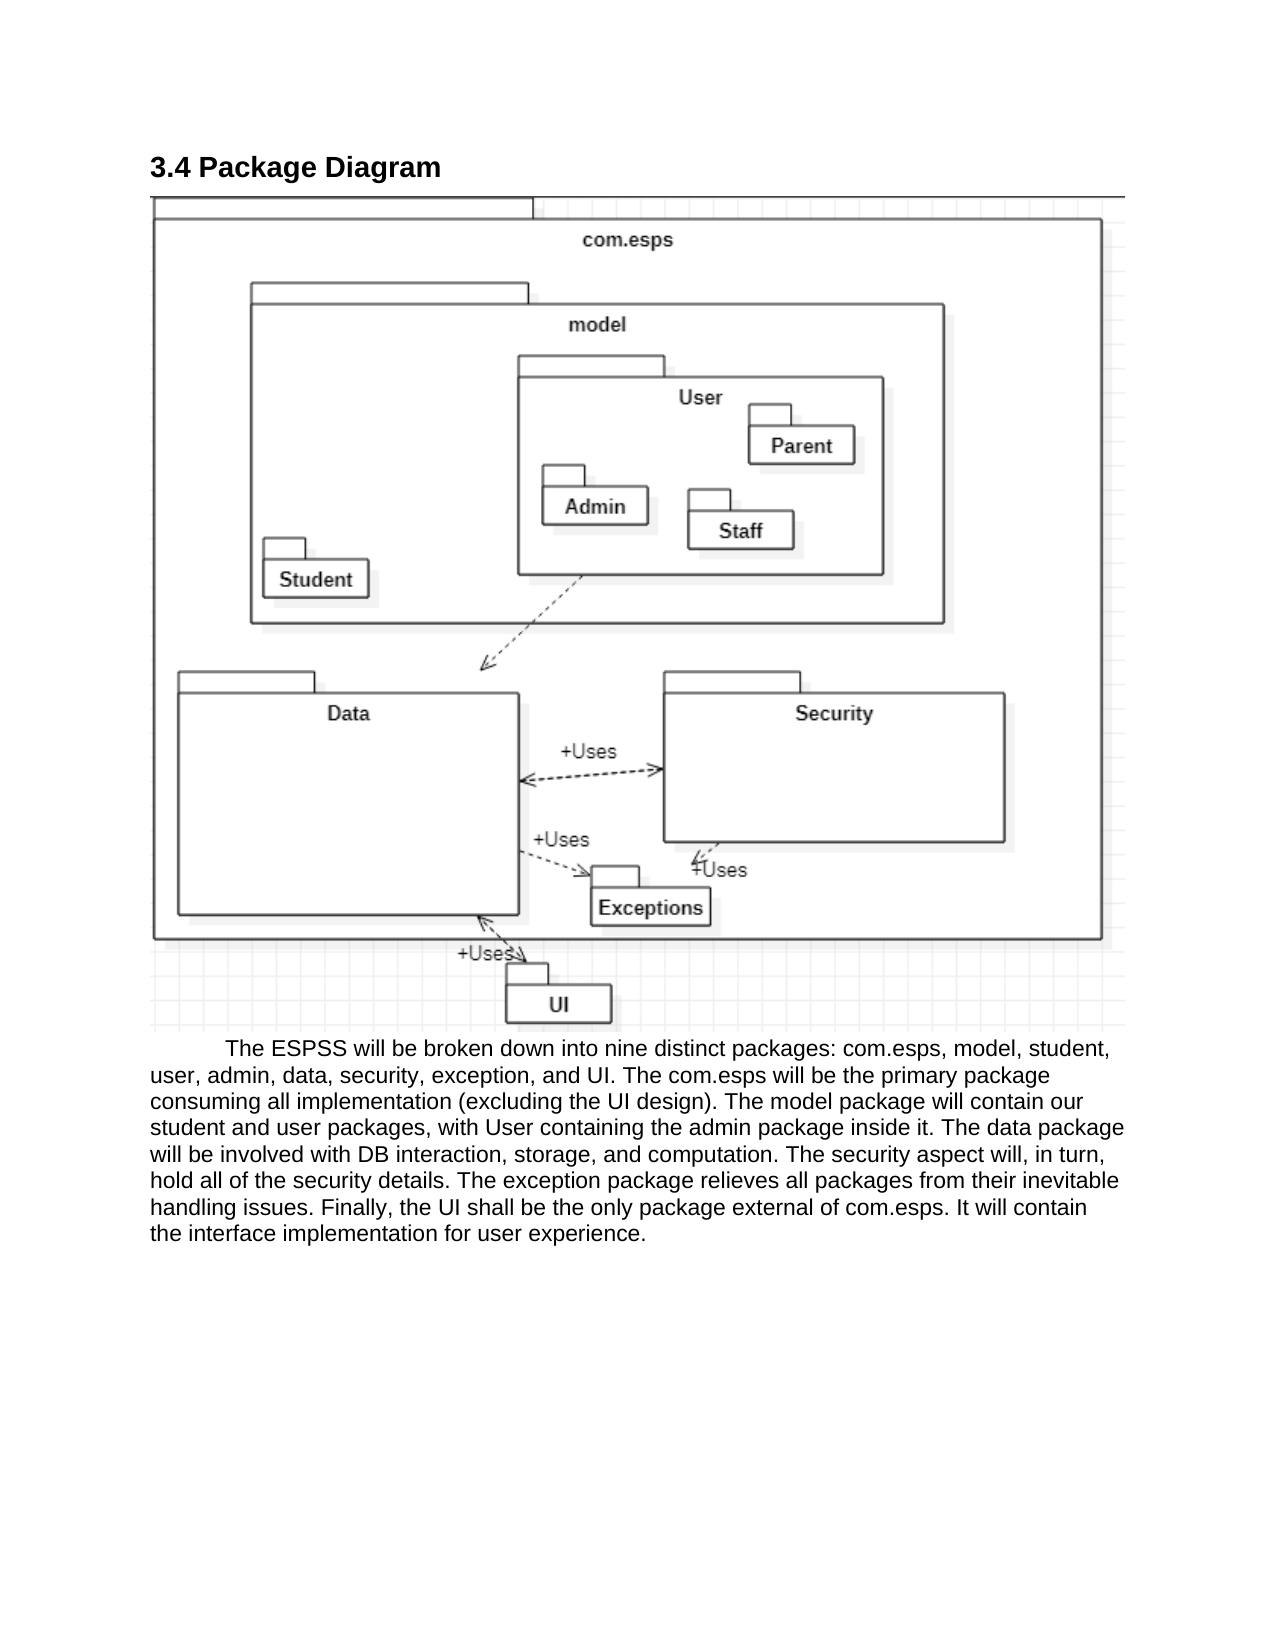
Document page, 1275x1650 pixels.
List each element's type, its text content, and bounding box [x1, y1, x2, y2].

text The ESPSS will be broken down into nine distinct packages: com.esps, model, student, user, admin, data, security, exception, and UI. The com.esps will be the primary package consuming all implementation (excluding the UI design). The model package will contain our student and user packages, with User containing the admin package inside it. The data package will be involved with DB interaction, storage, and computation. The security aspect will, in turn, hold all of the security details. The exception package relieves all packages from their inevitable handling issues. Finally, the UI shall be the only package external of com.esps. It will contain the interface implementation for user experience. [150, 1035, 1125, 1246]
subtitle 3.4 Package Diagram [150, 150, 1125, 183]
picture [150, 196, 1125, 1032]
